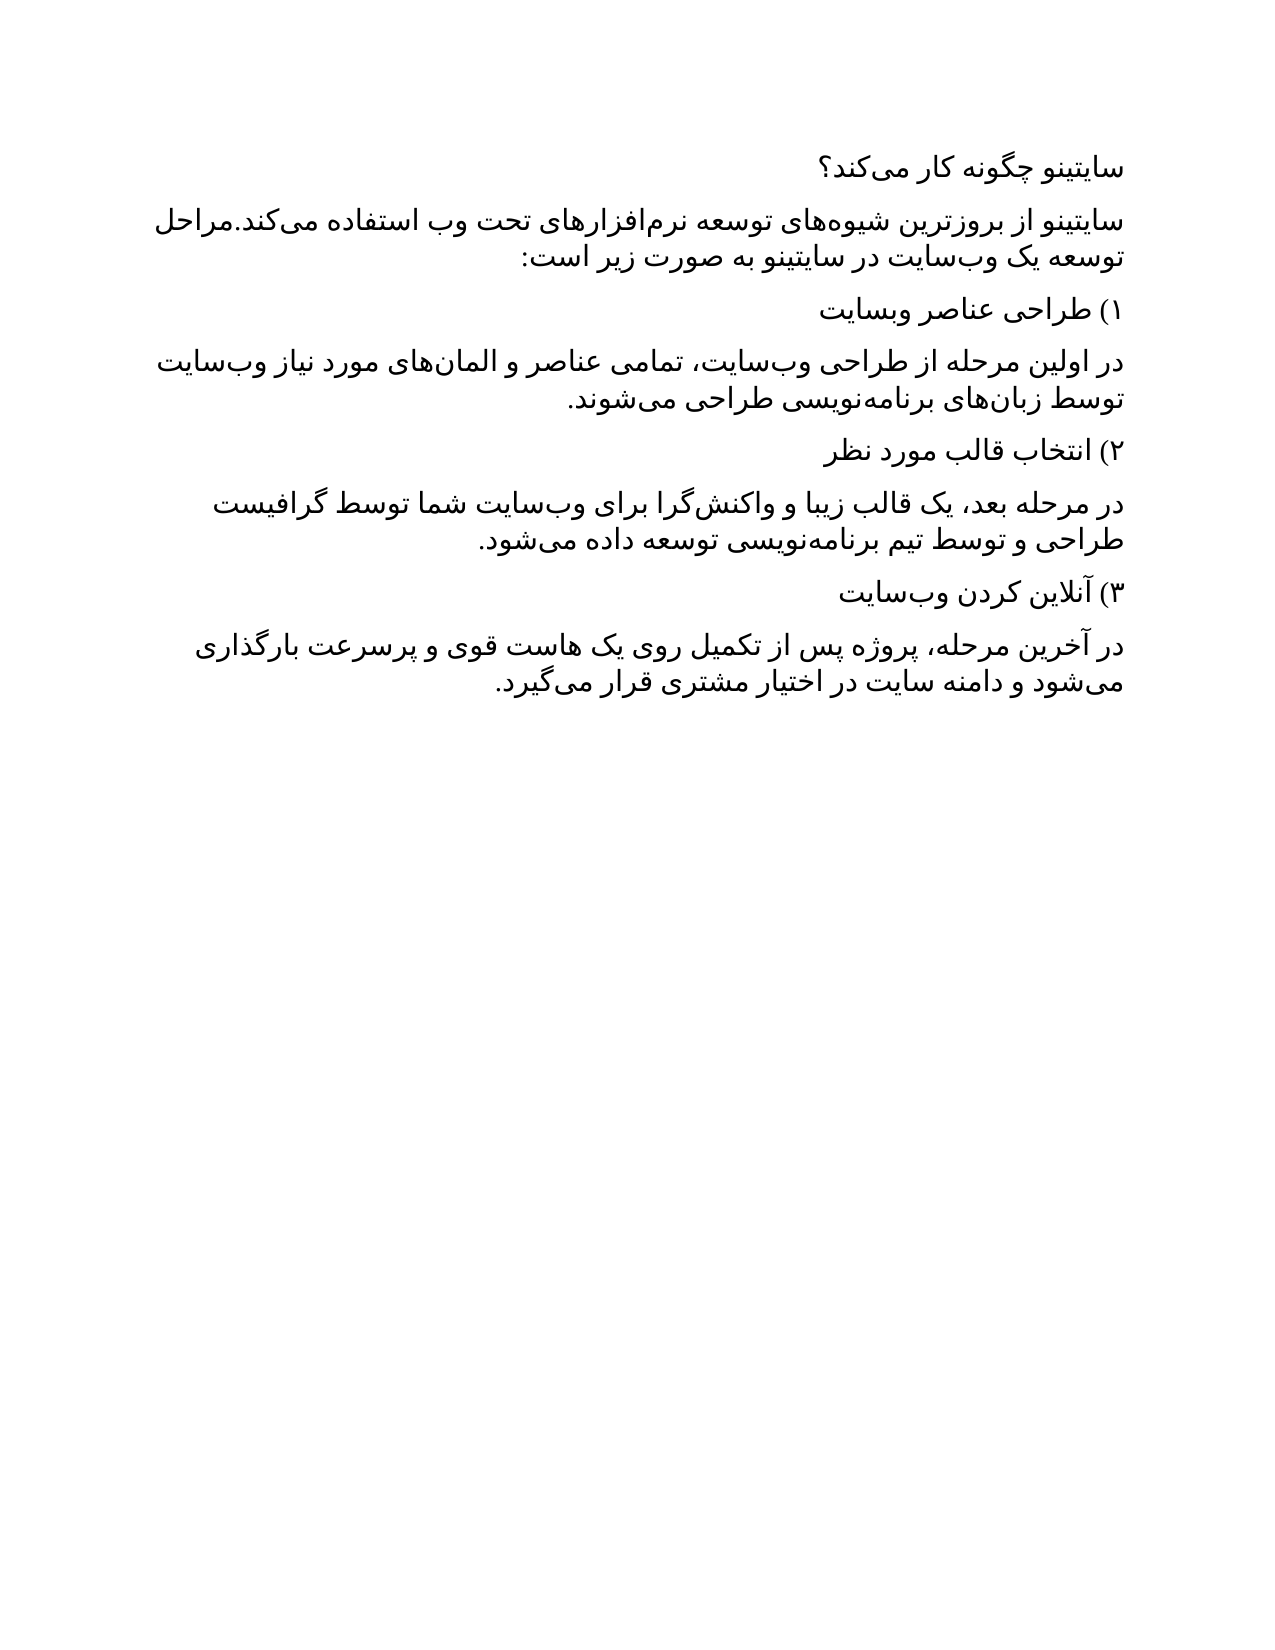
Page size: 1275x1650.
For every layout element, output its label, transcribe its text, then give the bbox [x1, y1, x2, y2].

text ۲) انتخاب قالب مورد نظر [150, 433, 1125, 467]
text ۱) طراحی عناصر وبسایت [150, 292, 1125, 325]
text ۳) آنلاین کردن وب‌سایت [150, 575, 1125, 609]
text سایتینو از بروزترین شیوه‌های توسعه نرم‌افزارهای تحت وب استفاده می‌کند.مراحل توسعه یک وب‌سایت در سایتینو به صورت زیر است: [150, 203, 1125, 272]
text در اولین مرحله از طراحی وب‌سایت، تمامی عناصر و المان‌های مورد نیاز وب‌سایت توسط زبان‌های برنامه‌نویسی طراحی می‌شوند. [150, 344, 1125, 414]
text سایتینو چگونه کار می‌کند؟ [150, 150, 1125, 183]
text در مرحله بعد، یک قالب زیبا و واکنش‌گرا برای وب‌سایت شما توسط گرافیست طراحی و توسط تیم برنامه‌نویسی توسعه داده می‌شود. [150, 486, 1125, 556]
text در آخرین مرحله، پروژه پس از تکمیل روی یک هاست قوی و پرسرعت بارگذاری می‌شود و دامنه سایت در اختیار مشتری قرار می‌گیرد. [150, 628, 1125, 698]
